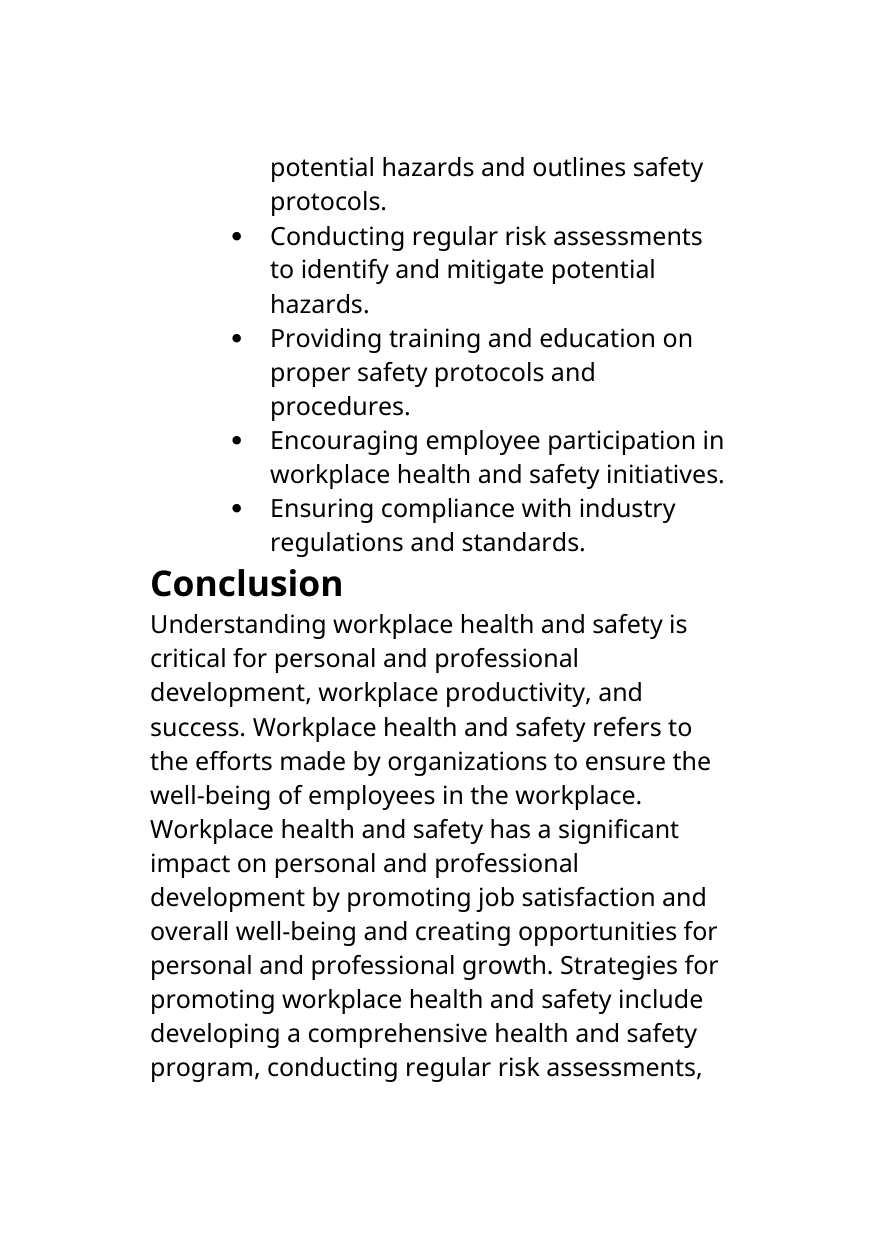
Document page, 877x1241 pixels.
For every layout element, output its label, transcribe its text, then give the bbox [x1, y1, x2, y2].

list Encouraging employee participation in workplace health and safety initiatives. [232, 422, 727, 491]
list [232, 150, 727, 218]
list Providing training and education on proper safety protocols and procedures. [232, 320, 727, 422]
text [150, 607, 727, 1084]
list Conducting regular risk assessments to identify and mitigate potential hazards. [232, 218, 727, 320]
list Ensuring compliance with industry regulations and standards. [232, 491, 727, 559]
subtitle Conclusion [150, 559, 727, 607]
